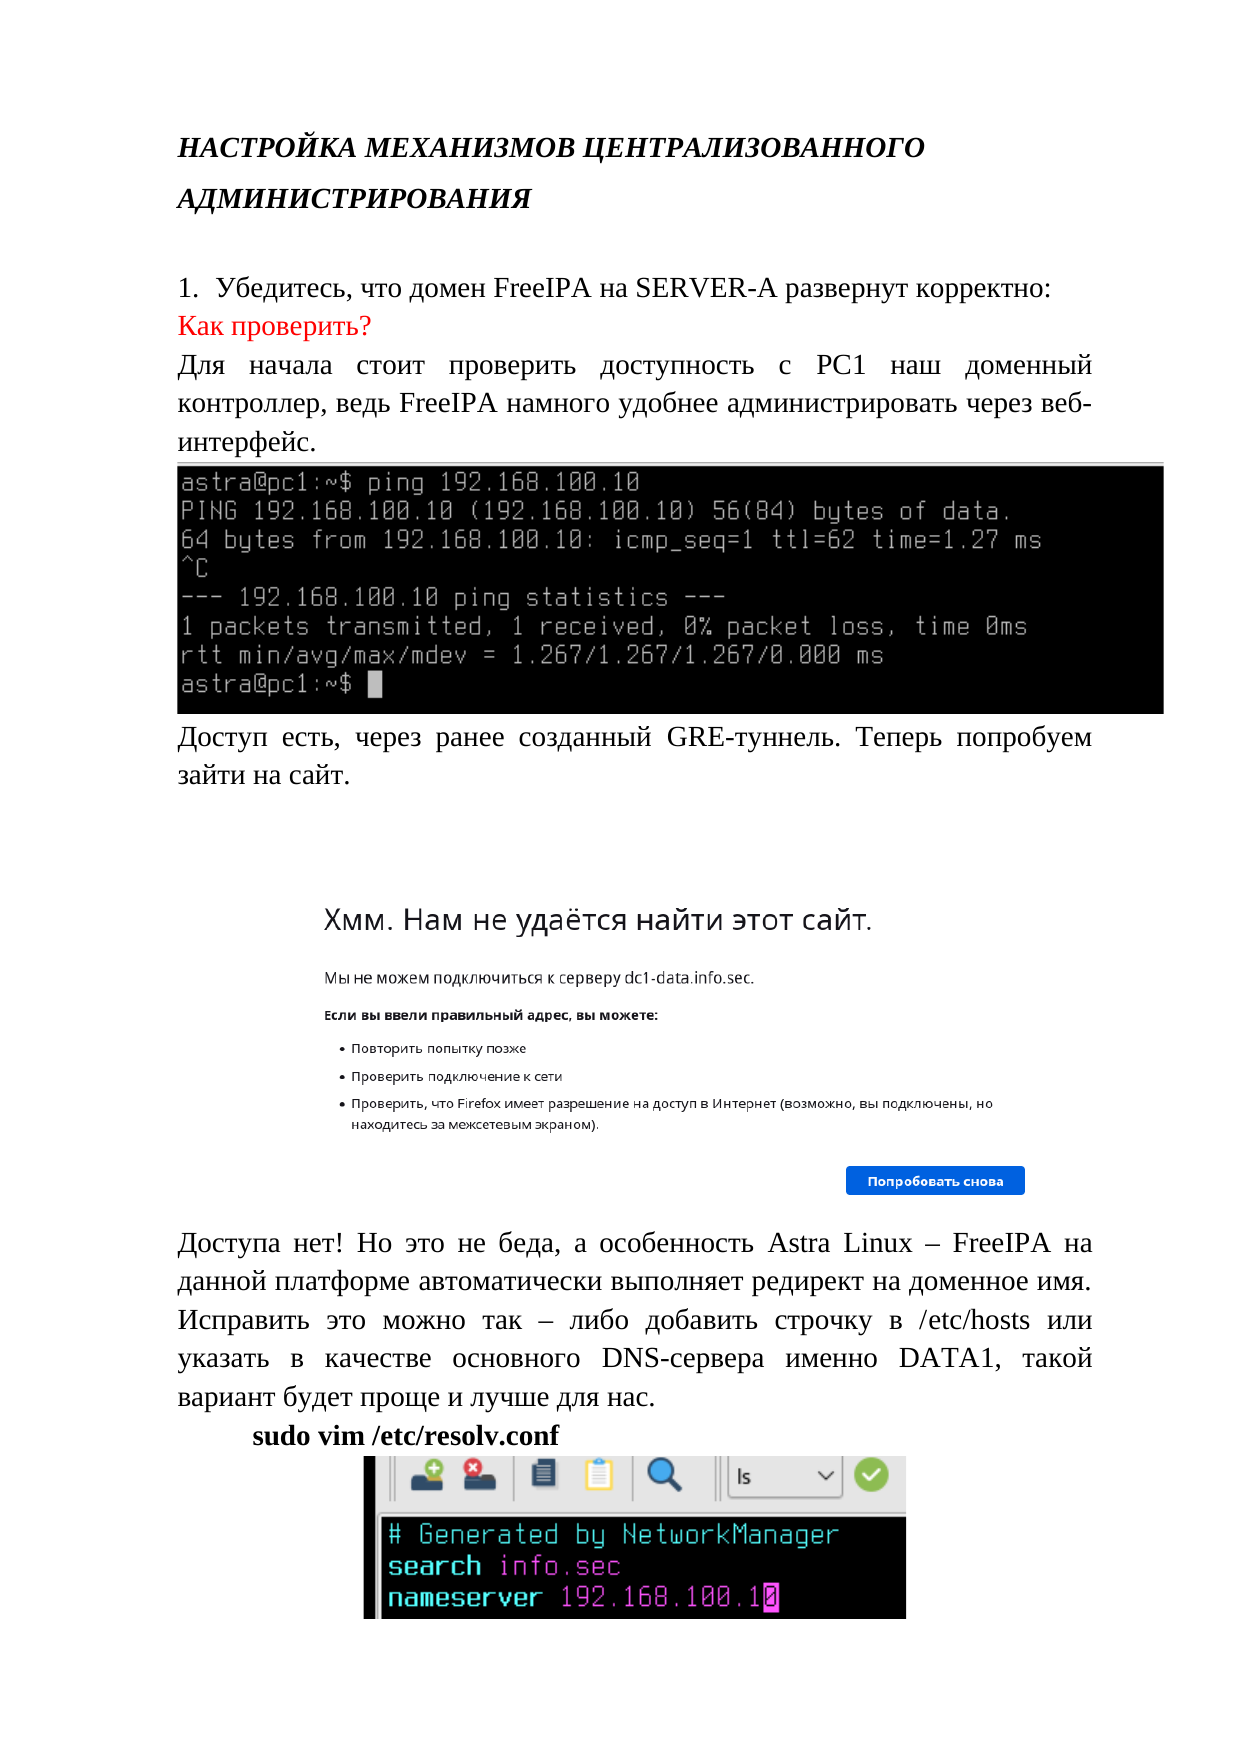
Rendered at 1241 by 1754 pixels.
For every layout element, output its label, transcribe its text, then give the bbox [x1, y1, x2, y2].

text sudo vim /etc/resolv.conf [177, 1418, 1092, 1451]
picture [177, 462, 1164, 714]
text Доступа нет! Но это не беда, а особенность Astra Linux – FreeIPA на данной платформе автоматически выполняет редирект на доменное имя. Исправить это можно так – либо добавить строчку в /etc/hosts или указать в качестве основного DNS-сервера именно DATA1, такой вариант будет проще и лучше для нас. [177, 1225, 1092, 1413]
text Как проверить? [177, 308, 1092, 342]
text Доступ есть, через ранее созданный GRE-туннель. Теперь попробуем зайти на сайт. [177, 719, 1092, 791]
subtitle НАСТРОЙКА МЕХАНИЗМОВ ЦЕНТРАЛИЗОВАННОГО АДМИНИСТРИРОВАНИЯ [177, 131, 1092, 214]
list Убедитесь, что домен FreeIPA на SERVER-A развернут корректно: [177, 270, 1092, 303]
text Для начала стоит проверить доступность с PC1 наш доменный контроллер, ведь FreeIPA намного удобнее администрировать через веб-интерфейс. [177, 347, 1092, 457]
picture [363, 1456, 907, 1619]
picture [177, 795, 1093, 1220]
